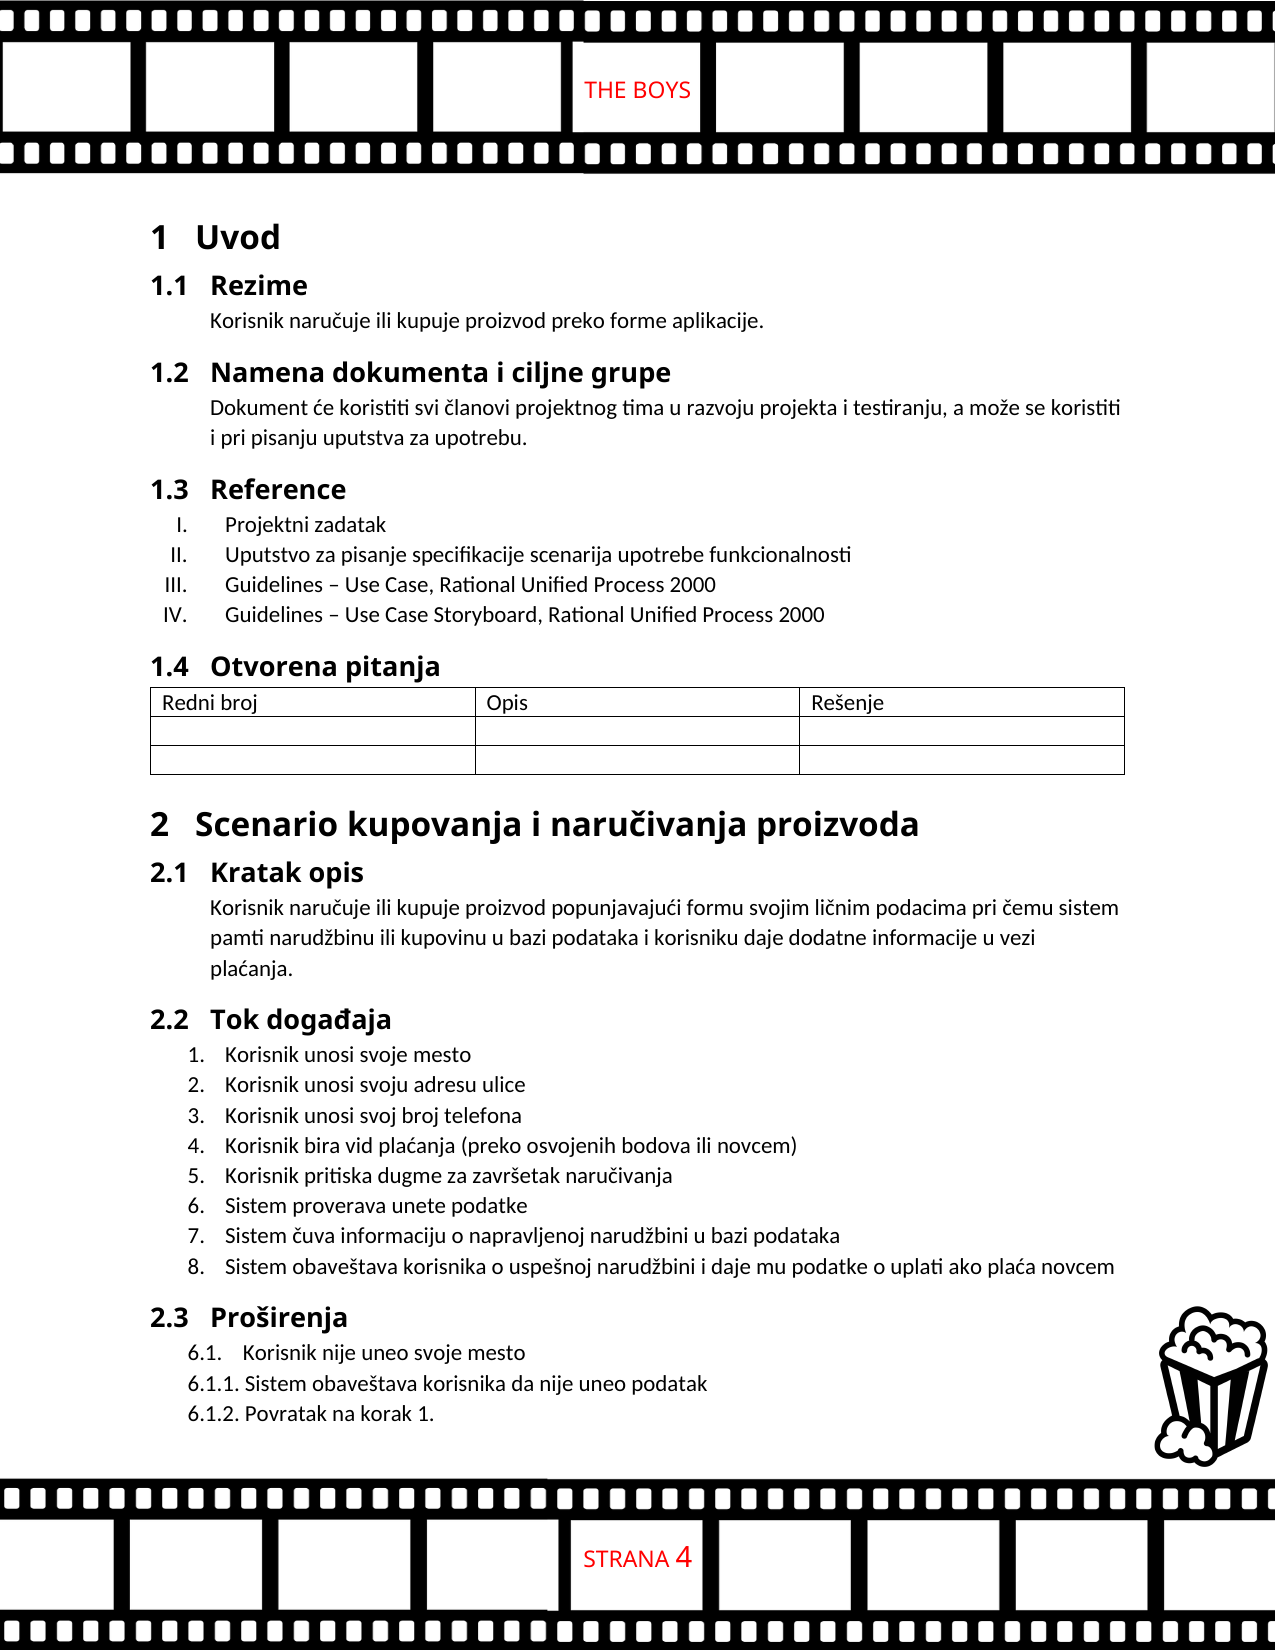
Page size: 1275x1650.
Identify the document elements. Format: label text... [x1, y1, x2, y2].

text Korisnik naručuje ili kupuje proizvod preko forme aplikacije. [210, 306, 1125, 334]
table_header Rešenje [800, 688, 1124, 716]
list Sistem proverava unete podatke [187, 1191, 1125, 1219]
subtitle Rezime [150, 267, 1125, 303]
list Uputstvo za pisanje specifikacije scenarija upotrebe funkcionalnosti [187, 540, 1125, 568]
text 6.1. Korisnik nije uneo svoje mesto 6.1.1. Sistem obaveštava korisnika da nije uneo podatak 6.1.2. Povratak na korak 1. [187, 1338, 1125, 1427]
picture [0, 0, 1275, 189]
table_header Redni broj [151, 688, 475, 716]
list Korisnik bira vid plaćanja (preko osvojenih bodova ili novcem) [187, 1131, 1125, 1159]
table_cell [151, 746, 475, 774]
text Dokument će koristiti svi članovi projektnog tima u razvoju projekta i testiranju, a može se koristiti i pri pisanju uputstva za upotrebu. [210, 393, 1125, 451]
list Projektni zadatak [187, 510, 1125, 538]
list Korisnik unosi svoj broj telefona [187, 1101, 1125, 1129]
list Korisnik unosi svoju adresu ulice [187, 1071, 1125, 1099]
subtitle Tok događaja [150, 1001, 1125, 1037]
table_cell [151, 717, 475, 745]
subtitle Uvod [150, 213, 1125, 259]
table_cell [800, 746, 1124, 774]
list Guidelines – Use Case, Rational Unified Process 2000 [187, 570, 1125, 598]
subtitle Otvorena pitanja [150, 647, 1125, 684]
table_header Opis [476, 688, 799, 716]
text Korisnik naručuje ili kupuje proizvod popunjavajući formu svojim ličnim podacima pri čemu sistem pamti narudžbinu ili kupovinu u bazi podataka i korisniku daje dodatne informacije u vezi plaćanja. [210, 893, 1125, 982]
subtitle Proširenja [150, 1299, 1125, 1336]
table_cell [476, 717, 799, 745]
subtitle Namena dokumenta i ciljne grupe [150, 353, 1125, 390]
list Sistem obaveštava korisnika o uspešnoj narudžbini i daje mu podatke o uplati ako plaća novcem [187, 1252, 1125, 1280]
subtitle Reference [150, 470, 1125, 507]
list Guidelines – Use Case Storyboard, Rational Unified Process 2000 [187, 601, 1125, 628]
subtitle Kratak opis [150, 853, 1125, 890]
list Korisnik unosi svoje mesto [187, 1040, 1125, 1068]
picture [0, 1306, 1275, 1650]
list Korisnik pritiska dugme za završetak naručivanja [187, 1161, 1125, 1189]
table_cell [476, 746, 799, 774]
table_cell [800, 717, 1124, 745]
subtitle Scenario kupovanja i naručivanja proizvoda [150, 800, 1125, 846]
list Sistem čuva informaciju o napravljenoj narudžbini u bazi podataka [187, 1222, 1125, 1250]
